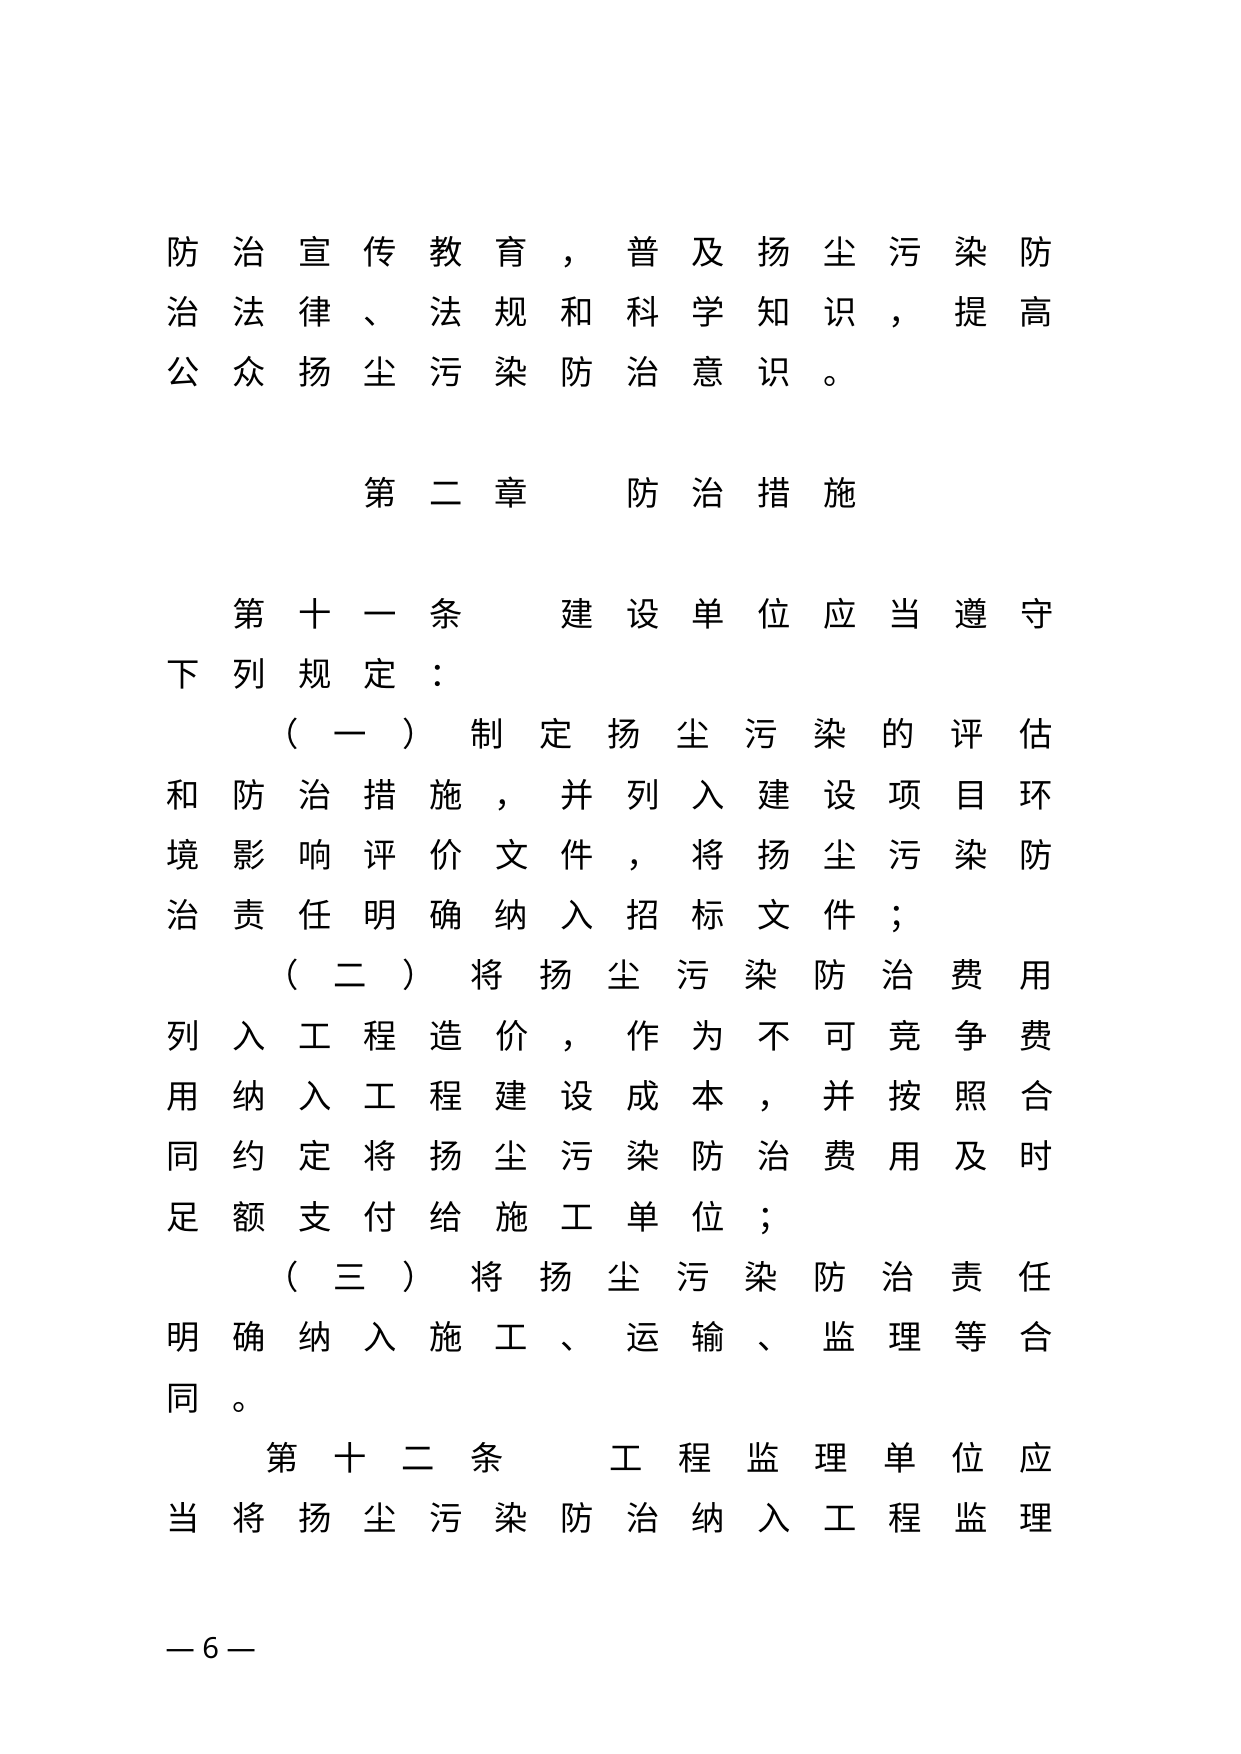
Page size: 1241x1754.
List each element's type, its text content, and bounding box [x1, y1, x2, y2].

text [167, 219, 1085, 400]
text （二）将扬尘污染防治费用列入工程造价，作为不可竞争费用纳入工程建设成本，并按照合同约定将扬尘污染防治费用及时足额支付给施工单位； [167, 943, 1085, 1245]
text （三）将扬尘污染防治责任明确纳入施工、运输、监理等合同。 [167, 1245, 1085, 1426]
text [167, 1426, 1085, 1546]
list 第二章 防治措施 [167, 461, 1085, 521]
list 第十一条 建设单位应当遵守下列规定： [167, 581, 1085, 702]
text （一）制定扬尘污染的评估和防治措施，并列入建设项目环境影响评价文件，将扬尘污染防治责任明确纳入招标文件； [167, 702, 1085, 943]
